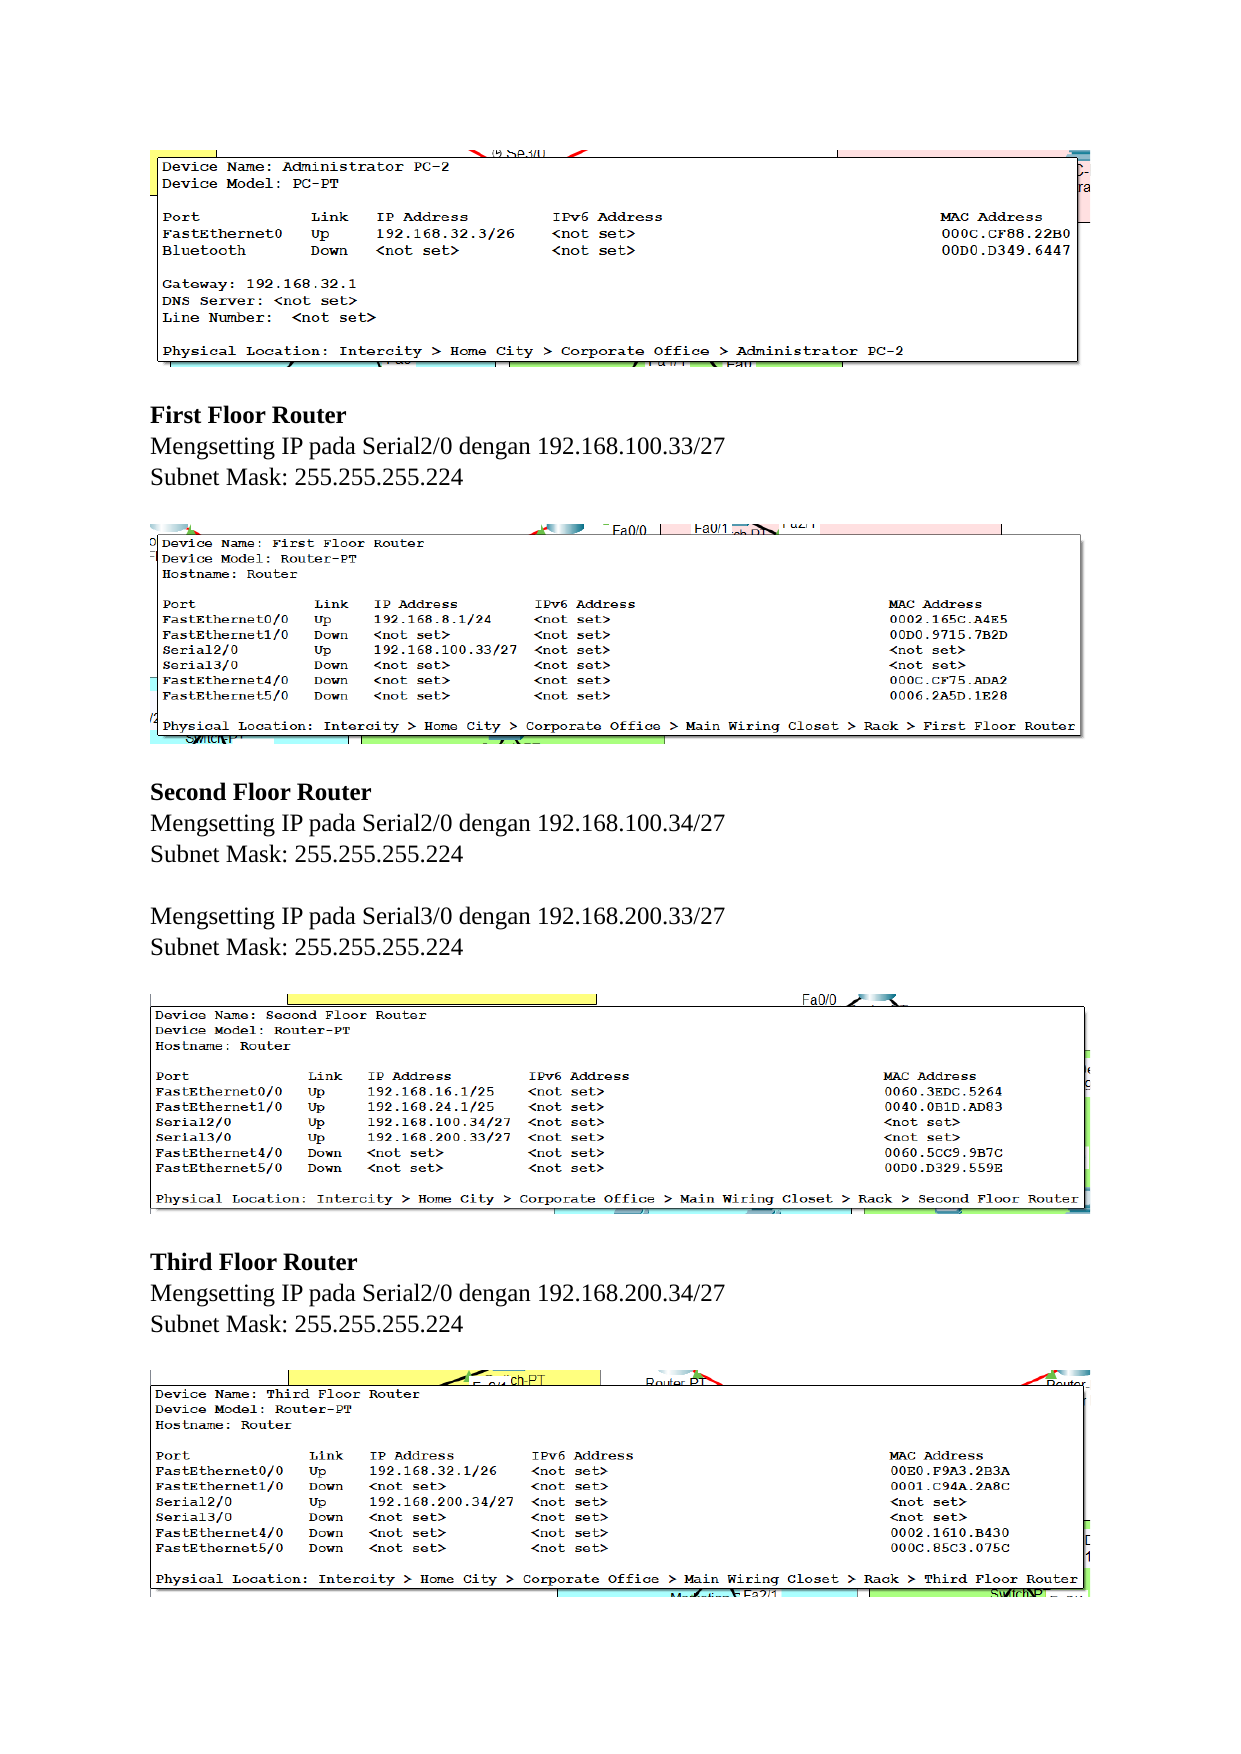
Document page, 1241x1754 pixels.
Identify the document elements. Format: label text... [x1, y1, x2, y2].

text Mengsetting IP pada Serial3/0 dengan 192.168.200.33/27 [150, 901, 1090, 930]
picture [150, 150, 1091, 367]
text Subnet Mask: 255.255.255.224 [150, 839, 1090, 868]
text Subnet Mask: 255.255.255.224 [150, 1309, 1090, 1337]
text Mengsetting IP pada Serial2/0 dengan 192.168.200.34/27 [150, 1278, 1090, 1306]
picture [150, 524, 1091, 744]
text Mengsetting IP pada Serial2/0 dengan 192.168.100.34/27 [150, 808, 1090, 837]
text Subnet Mask: 255.255.255.224 [150, 462, 1090, 491]
picture [150, 1370, 1091, 1597]
text Second Floor Router [150, 777, 1090, 806]
text Mengsetting IP pada Serial2/0 dengan 192.168.100.33/27 [150, 431, 1090, 460]
text Subnet Mask: 255.255.255.224 [150, 932, 1090, 961]
text First Floor Router [150, 400, 1090, 429]
text Third Floor Router [150, 1247, 1090, 1275]
picture [150, 994, 1091, 1214]
